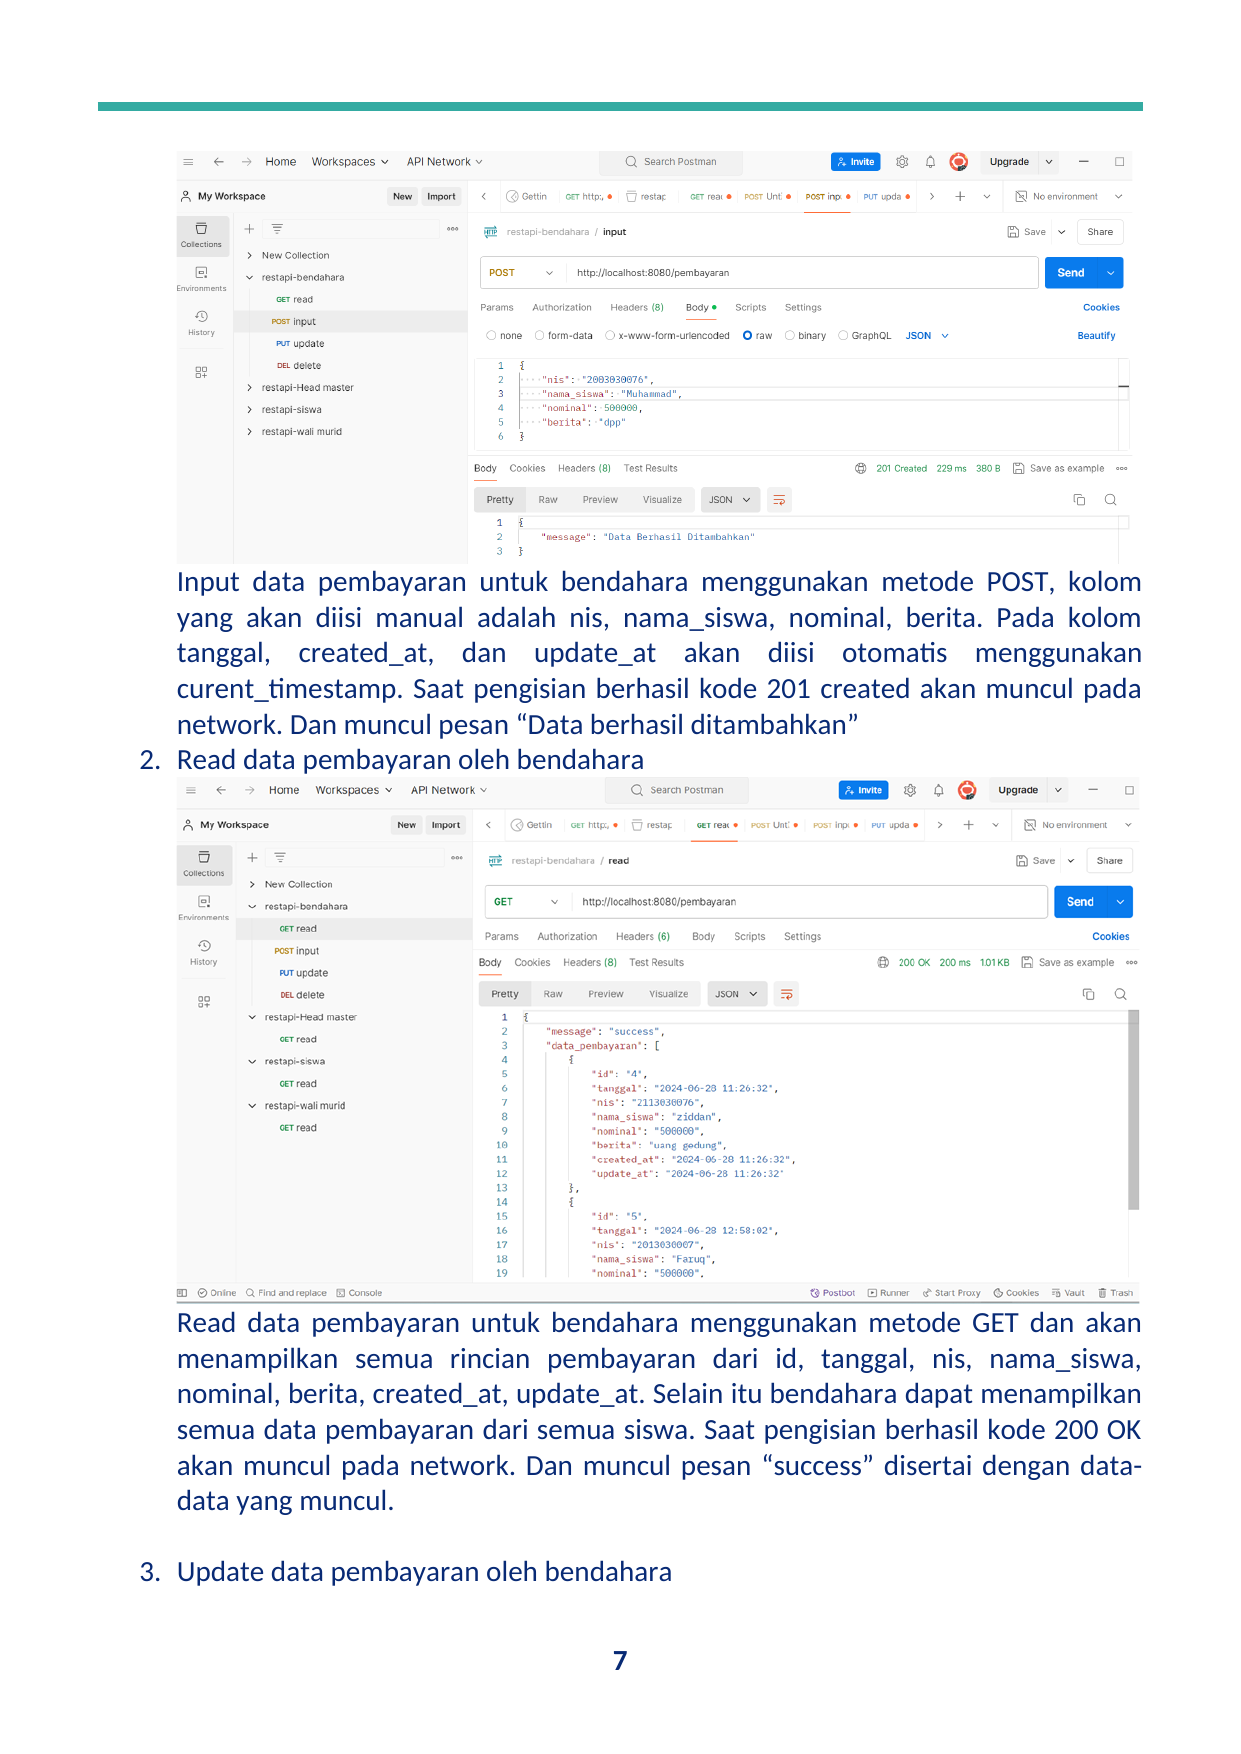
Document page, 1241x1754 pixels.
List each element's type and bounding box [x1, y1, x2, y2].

picture [176, 777, 1140, 1304]
picture [176, 151, 1133, 564]
table_cell [102, 152, 1143, 1589]
